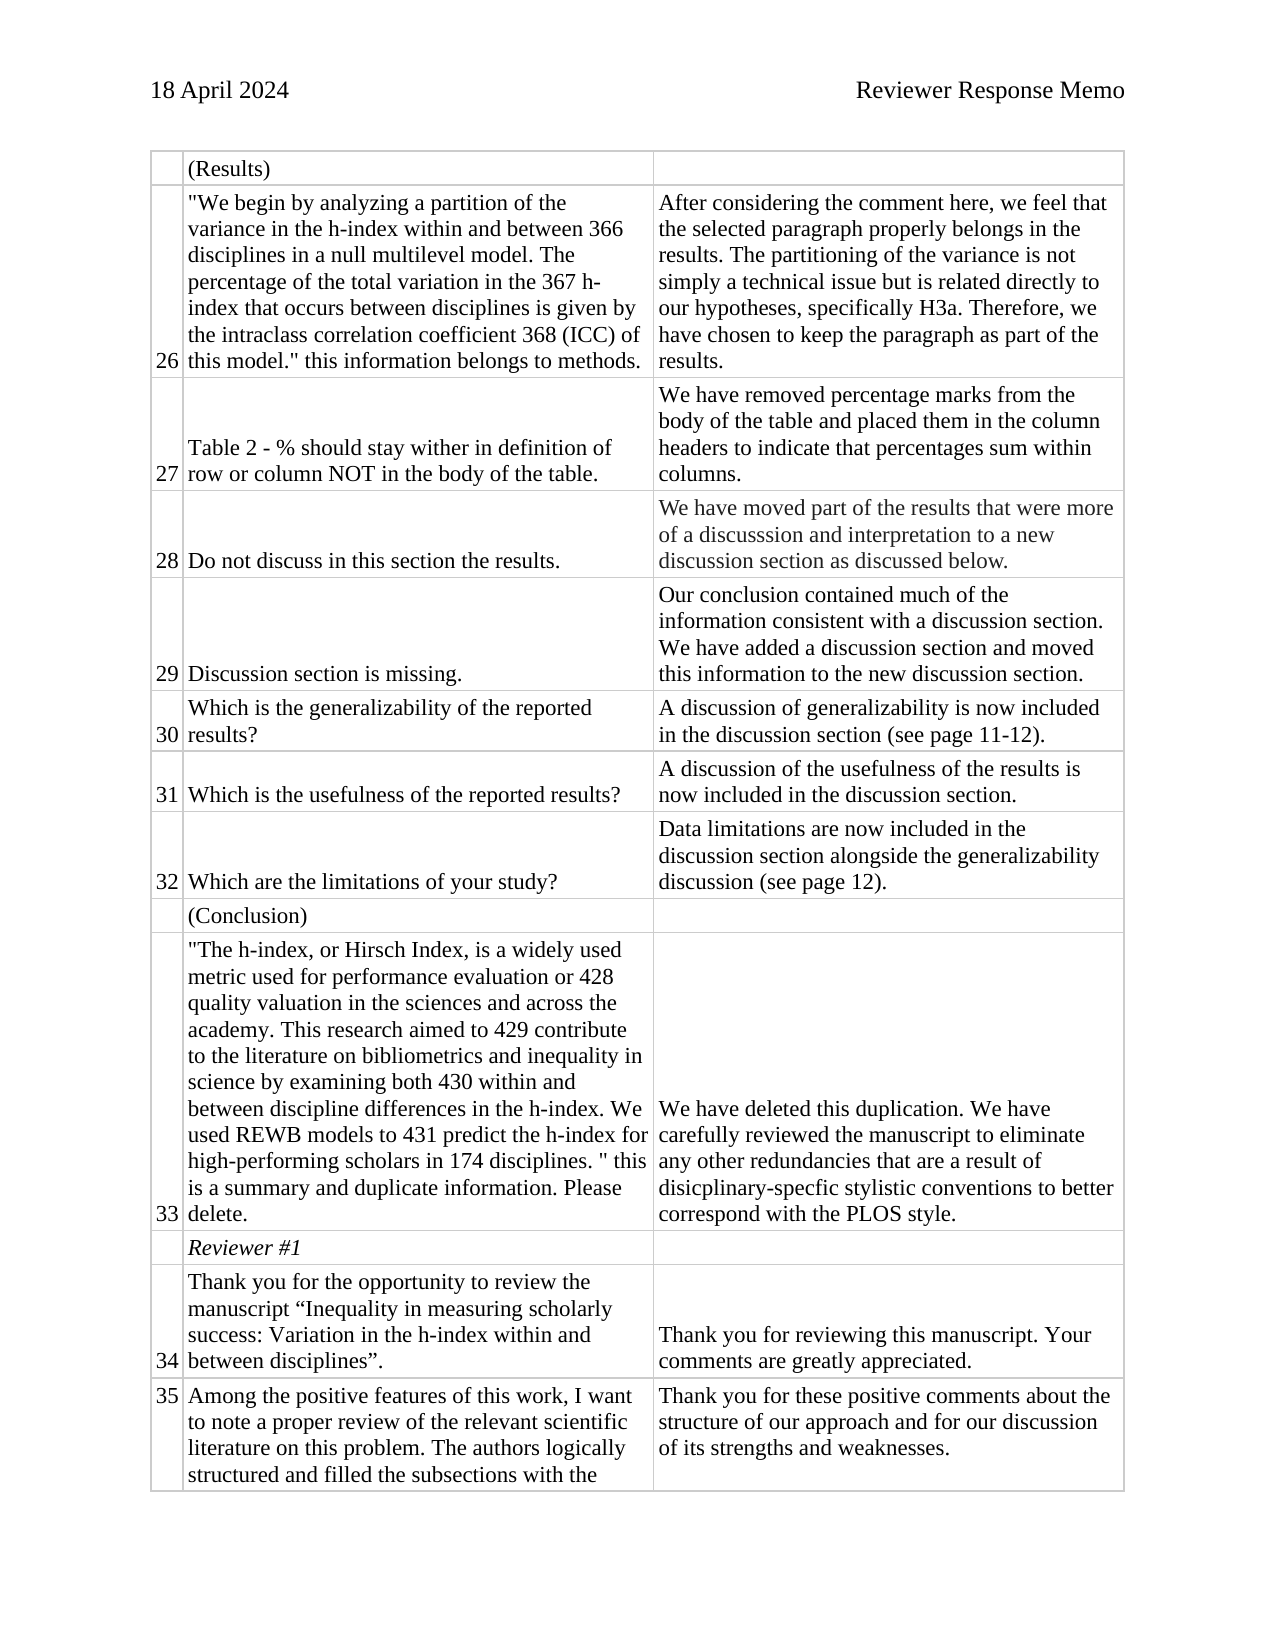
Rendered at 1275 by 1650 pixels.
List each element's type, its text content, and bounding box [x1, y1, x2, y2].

table_cell 27 [152, 378, 182, 490]
table_cell Which are the limitations of your study? [184, 812, 653, 898]
table_cell (Conclusion) [184, 899, 653, 932]
table_cell Discussion section is missing. [184, 578, 653, 690]
table_cell Our conclusion contained much of the information consistent with a discussion section. We have added a discussion section and moved this information to the new discussion section. [654, 578, 1123, 690]
table_cell Table 2 - % should stay wither in definition of row or column NOT in the body of the table. [184, 378, 653, 490]
table_cell A discussion of the usefulness of the results is now included in the discussion section. [654, 752, 1123, 811]
table_cell Data limitations are now included in the discussion section alongside the generalizability discussion (see page 12). [654, 812, 1123, 898]
table_cell Reviewer #1 [184, 1231, 653, 1264]
table_cell Thank you for reviewing this manuscript. Your comments are greatly appreciated. [654, 1265, 1123, 1377]
table_cell Which is the generalizability of the reported results? [184, 691, 653, 750]
table_cell [152, 1231, 182, 1264]
table_cell 34 [152, 1265, 182, 1377]
table_cell We have removed percentage marks from the body of the table and placed them in the column headers to indicate that percentages sum within columns. [654, 378, 1123, 490]
table_cell Thank you for the opportunity to review the manuscript “Inequality in measuring scholarly success: Variation in the h-index within and between disciplines”. [184, 1265, 653, 1377]
table_cell After considering the comment here, we feel that the selected paragraph properly belongs in the results. The partitioning of the variance is not simply a technical issue but is related directly to our hypotheses, specifically H3a. Therefore, we have chosen to keep the paragraph as part of the results. [654, 186, 1123, 376]
table_cell 26 [152, 186, 182, 376]
table_cell [152, 152, 182, 184]
table_cell (Results) [184, 152, 653, 184]
table_cell "We begin by analyzing a partition of the variance in the h-index within and between 366 disciplines in a null multilevel model. The percentage of the total variation in the 367 h-index that occurs between disciplines is given by the intraclass correlation coefficient 368 (ICC) of this model." this information belongs to methods. [184, 186, 653, 376]
table_cell A discussion of generalizability is now included in the discussion section (see page 11-12). [654, 691, 1123, 750]
table_cell 28 [152, 491, 182, 577]
table_cell We have moved part of the results that were more of a discusssion and interpretation to a new discussion section as discussed below. [654, 491, 1123, 577]
table_cell 35 [152, 1379, 182, 1490]
table_cell [152, 899, 182, 932]
table_cell Do not discuss in this section the results. [184, 491, 653, 577]
table_cell 29 [152, 578, 182, 690]
table_cell 33 [152, 933, 182, 1229]
table_cell "The h-index, or Hirsch Index, is a widely used metric used for performance evaluation or 428 quality valuation in the sciences and across the academy. This research aimed to 429 contribute to the literature on bibliometrics and inequality in science by examining both 430 within and between discipline differences in the h-index. We used REWB models to 431 predict the h-index for high-performing scholars in 174 disciplines. " this is a summary and duplicate information. Please delete. [184, 933, 653, 1229]
table_cell [654, 1231, 1123, 1264]
table_cell [654, 899, 1123, 932]
table_cell 30 [152, 691, 182, 750]
table_cell Which is the usefulness of the reported results? [184, 752, 653, 811]
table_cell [654, 1379, 1123, 1490]
table_cell 31 [152, 752, 182, 811]
table_cell 32 [152, 812, 182, 898]
table_cell We have deleted this duplication. We have carefully reviewed the manuscript to eliminate any other redundancies that are a result of disicplinary-specfic stylistic conventions to better correspond with the PLOS style. [654, 933, 1123, 1229]
table_cell [654, 152, 1123, 184]
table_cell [184, 1379, 653, 1490]
